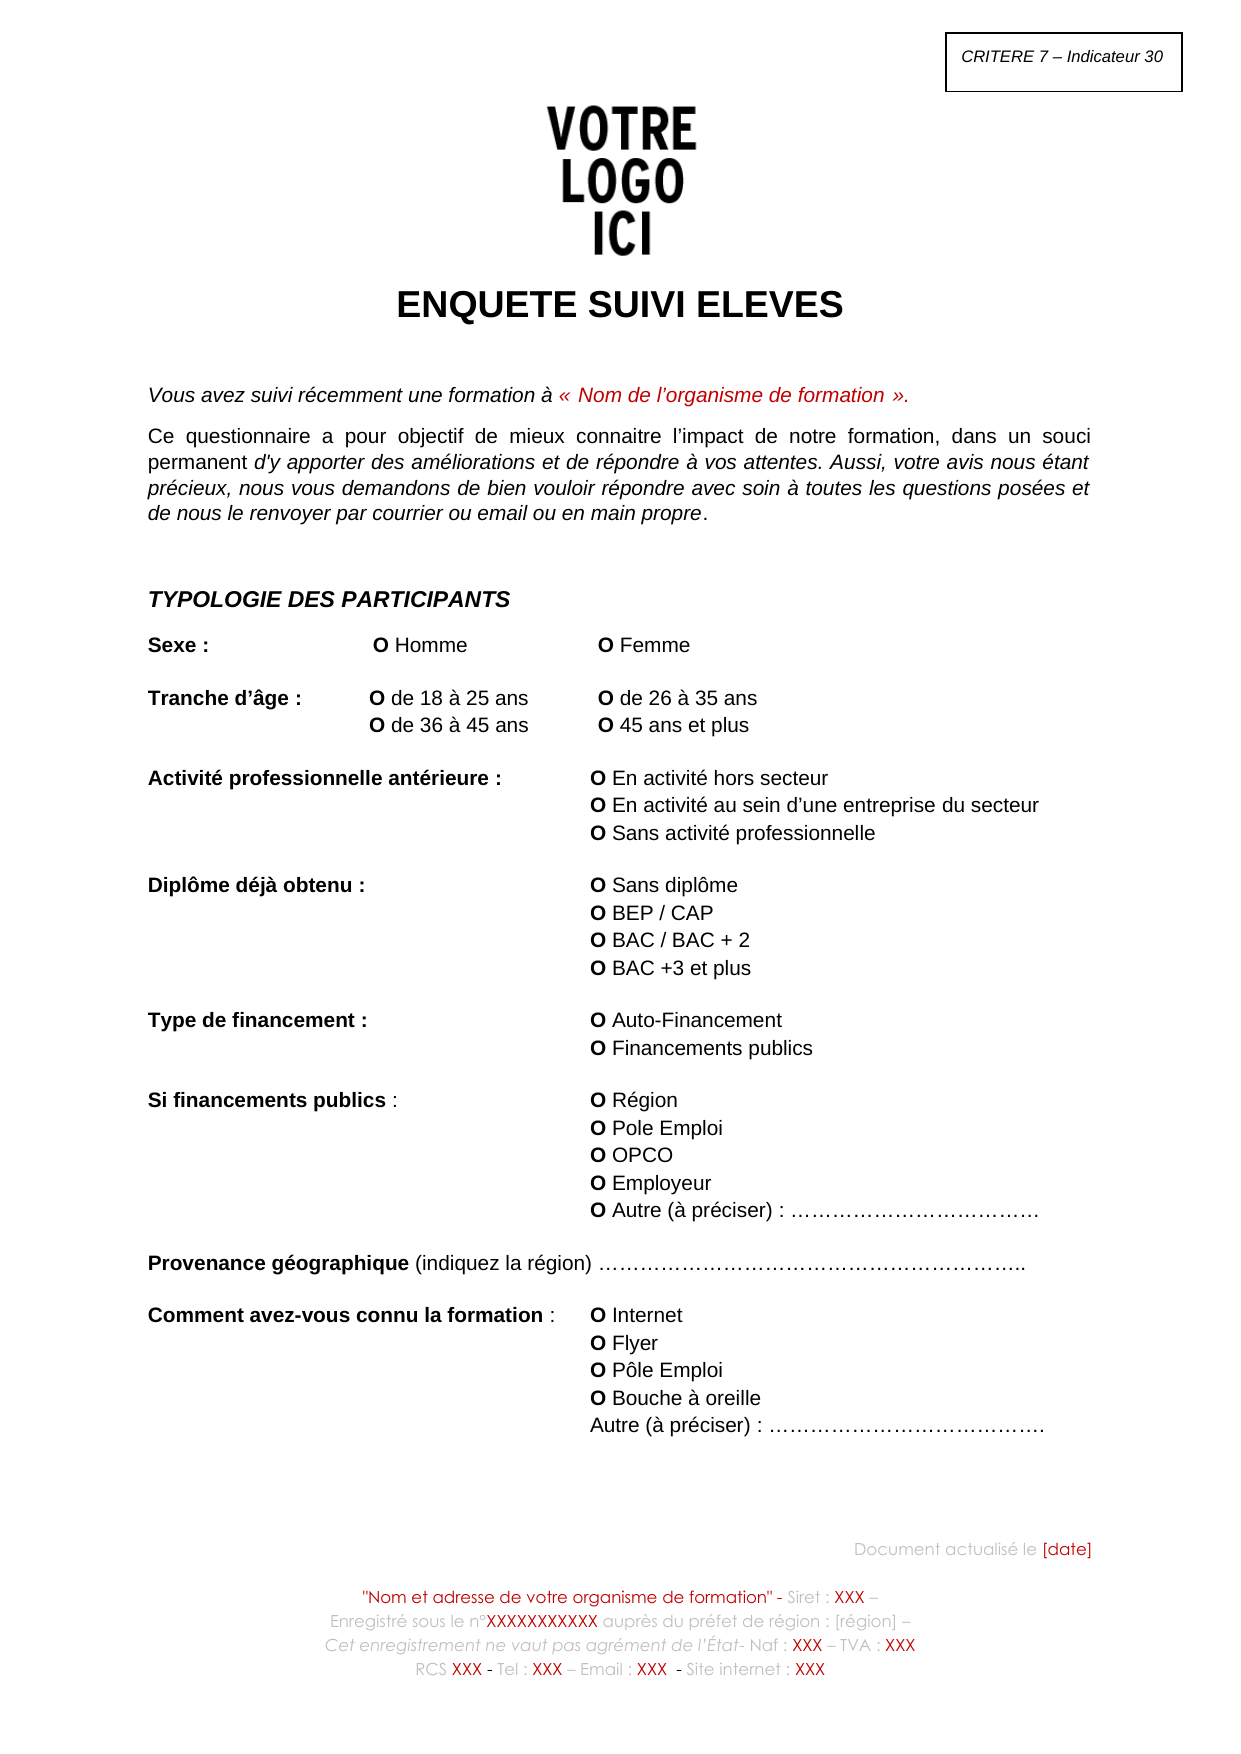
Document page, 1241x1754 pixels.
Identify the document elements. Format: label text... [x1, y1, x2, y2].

text Tranche d’âge : O de 18 à 25 ans O de 26 à 35 ans O de 36 à 45 ans O 45 ans et plus [148, 686, 1093, 737]
text TYPOLOGIE DES PARTICIPANTS [148, 586, 1093, 613]
text Comment avez-vous connu la formation : O Internet O Flyer O Pôle Emploi O Bouche à oreille Autre (à préciser) : …………………………………. [148, 1303, 1093, 1437]
text Si financements publics : O Région O Pole Emploi O OPCO O Employeur O Autre (à préciser) : ……………………………… [148, 1088, 1093, 1222]
text Ce questionnaire a pour objectif de mieux connaitre l’impact de notre formation, dans un souci permanent d'y apporter des améliorations et de répondre à vos attentes. Aussi, votre avis nous étant précieux, nous vous demandons de bien vouloir répondre avec soin à toutes les questions posées et de nous le renvoyer par courrier ou email ou en main propre. [148, 424, 1093, 525]
text Diplôme déjà obtenu : O Sans diplôme O BEP / CAP O BAC / BAC + 2 O BAC +3 et plus [148, 873, 1093, 979]
text ENQUETE SUIVI ELEVES [148, 283, 1093, 326]
text Sexe : O Homme O Femme [148, 633, 1093, 657]
text Vous avez suivi récemment une formation à « Nom de l’organisme de formation ». [148, 383, 1093, 407]
picture [515, 73, 725, 283]
text Type de financement : O Auto-Financement O Financements publics [148, 1008, 1093, 1059]
text Activité professionnelle antérieure : O En activité hors secteur O En activité au sein d’une entreprise du secteur O Sans activité professionnelle [148, 766, 1093, 844]
text Provenance géographique (indiquez la région) …………………………………………………….. [148, 1251, 1093, 1274]
